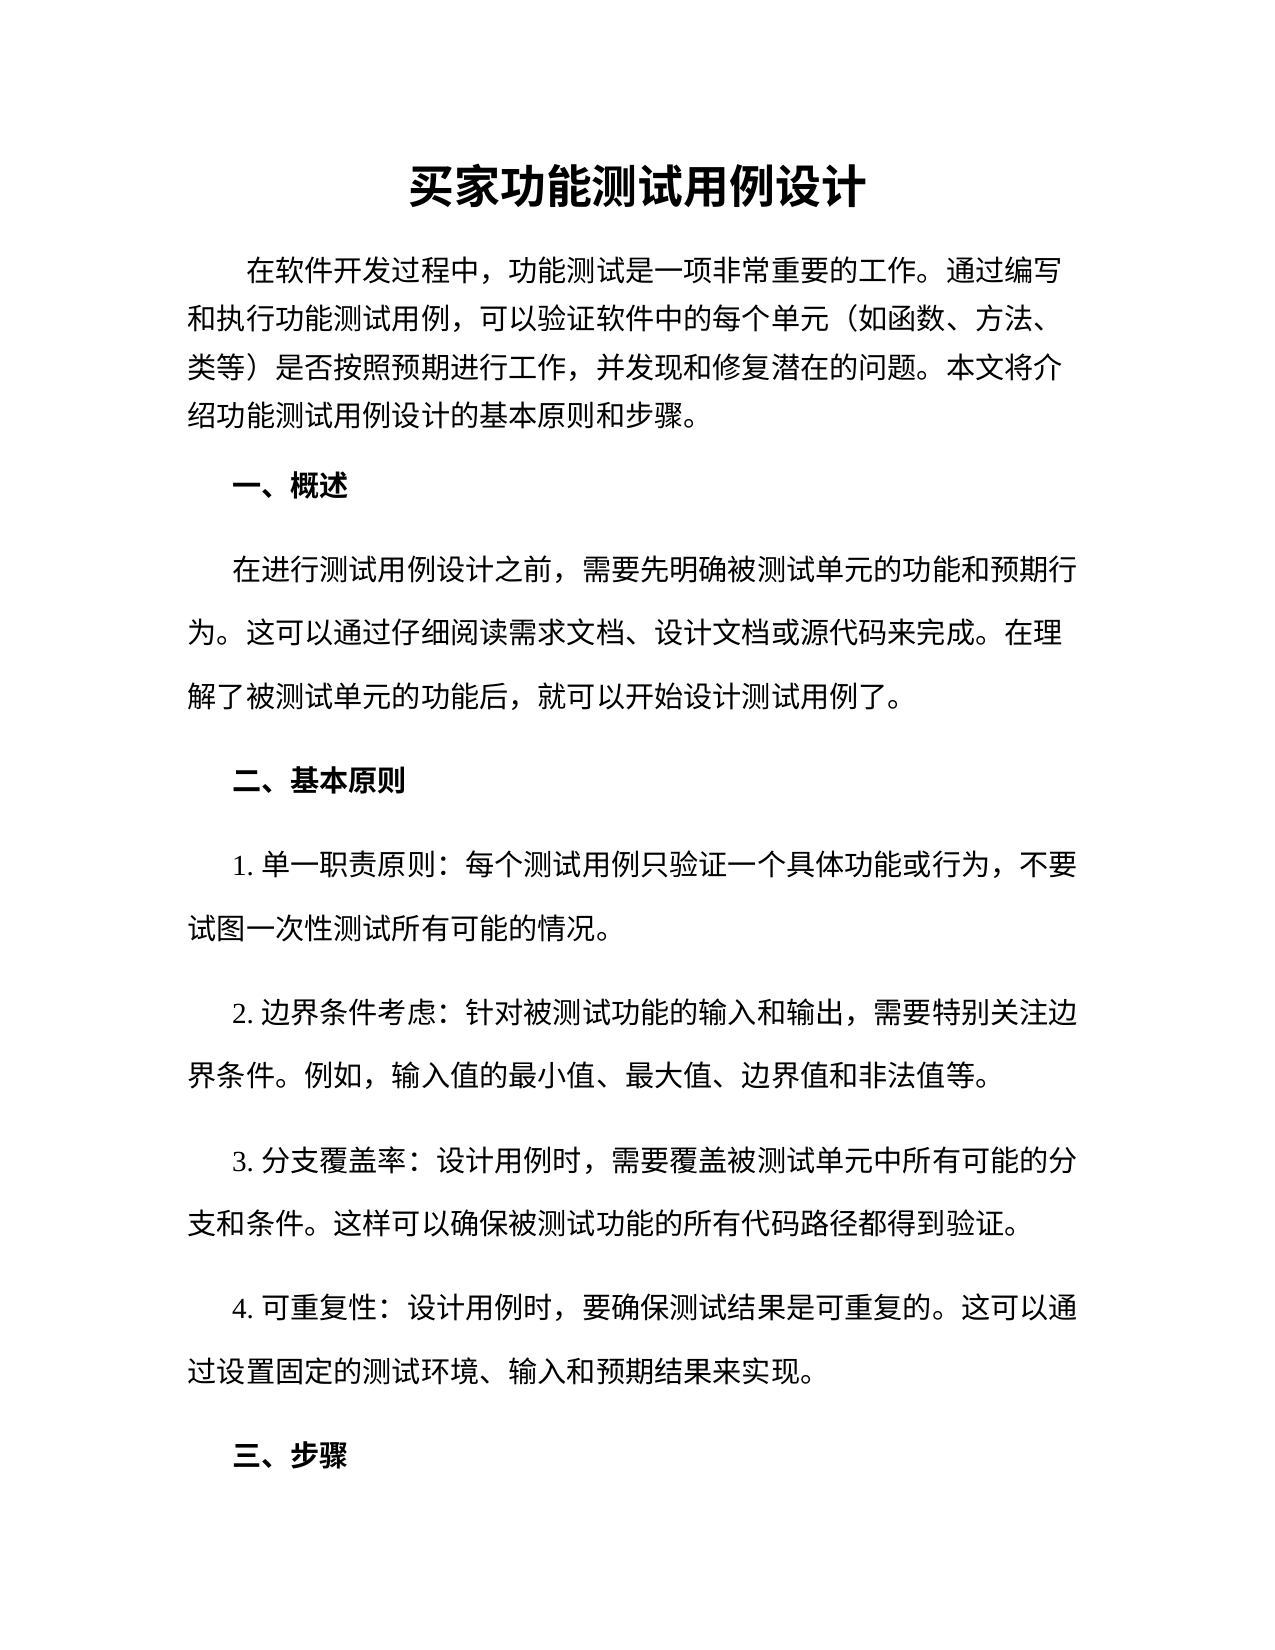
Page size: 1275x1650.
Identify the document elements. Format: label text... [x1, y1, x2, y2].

text 二、基本原则 [187, 757, 1087, 800]
text 一、概述 [187, 462, 1087, 504]
text 在软件开发过程中，功能测试是一项非常重要的工作。通过编写和执行功能测试用例，可以验证软件中的每个单元（如函数、方法、类等）是否按照预期进行工作，并发现和修复潜在的问题。本文将介绍功能测试用例设计的基本原则和步骤。 [187, 247, 1087, 435]
text 3. 分支覆盖率：设计用例时，需要覆盖被测试单元中所有可能的分支和条件。这样可以确保被测试功能的所有代码路径都得到验证。 [187, 1137, 1087, 1243]
text 买家功能测试用例设计 [187, 150, 1087, 216]
text 1. 单一职责原则：每个测试用例只验证一个具体功能或行为，不要试图一次性测试所有可能的情况。 [187, 842, 1087, 947]
text 4. 可重复性：设计用例时，要确保测试结果是可重复的。这可以通过设置固定的测试环境、输入和预期结果来实现。 [187, 1285, 1087, 1391]
text 2. 边界条件考虑：针对被测试功能的输入和输出，需要特别关注边界条件。例如，输入值的最小值、最大值、边界值和非法值等。 [187, 989, 1087, 1095]
text 三、步骤 [187, 1433, 1087, 1475]
text 在进行测试用例设计之前，需要先明确被测试单元的功能和预期行为。这可以通过仔细阅读需求文档、设计文档或源代码来完成。在理解了被测试单元的功能后，就可以开始设计测试用例了。 [187, 546, 1087, 716]
